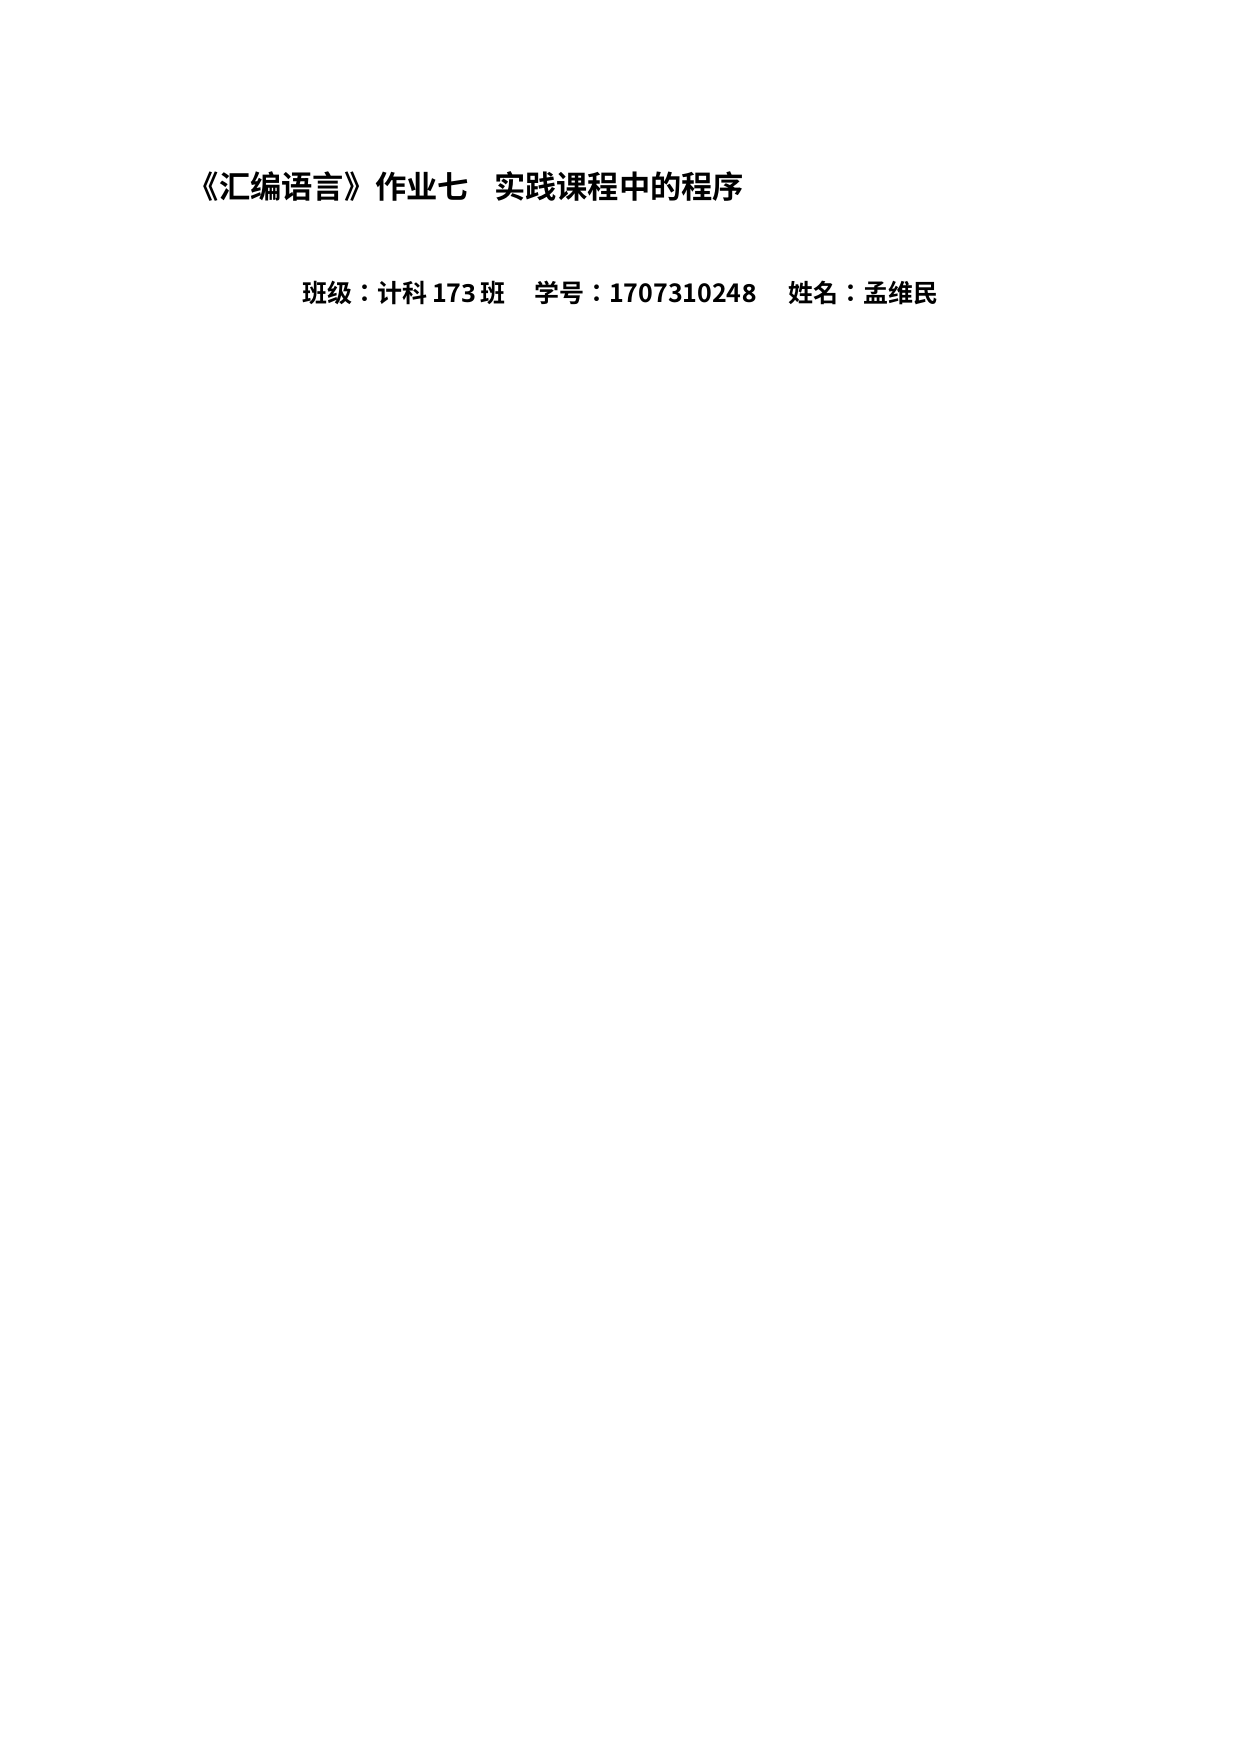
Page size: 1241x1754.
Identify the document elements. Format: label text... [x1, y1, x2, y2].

subtitle 《汇编语言》作业七 实践课程中的程序 [187, 162, 744, 207]
text 班级：计科173班 学号：1707310248 姓名：孟维民 [187, 259, 1053, 324]
